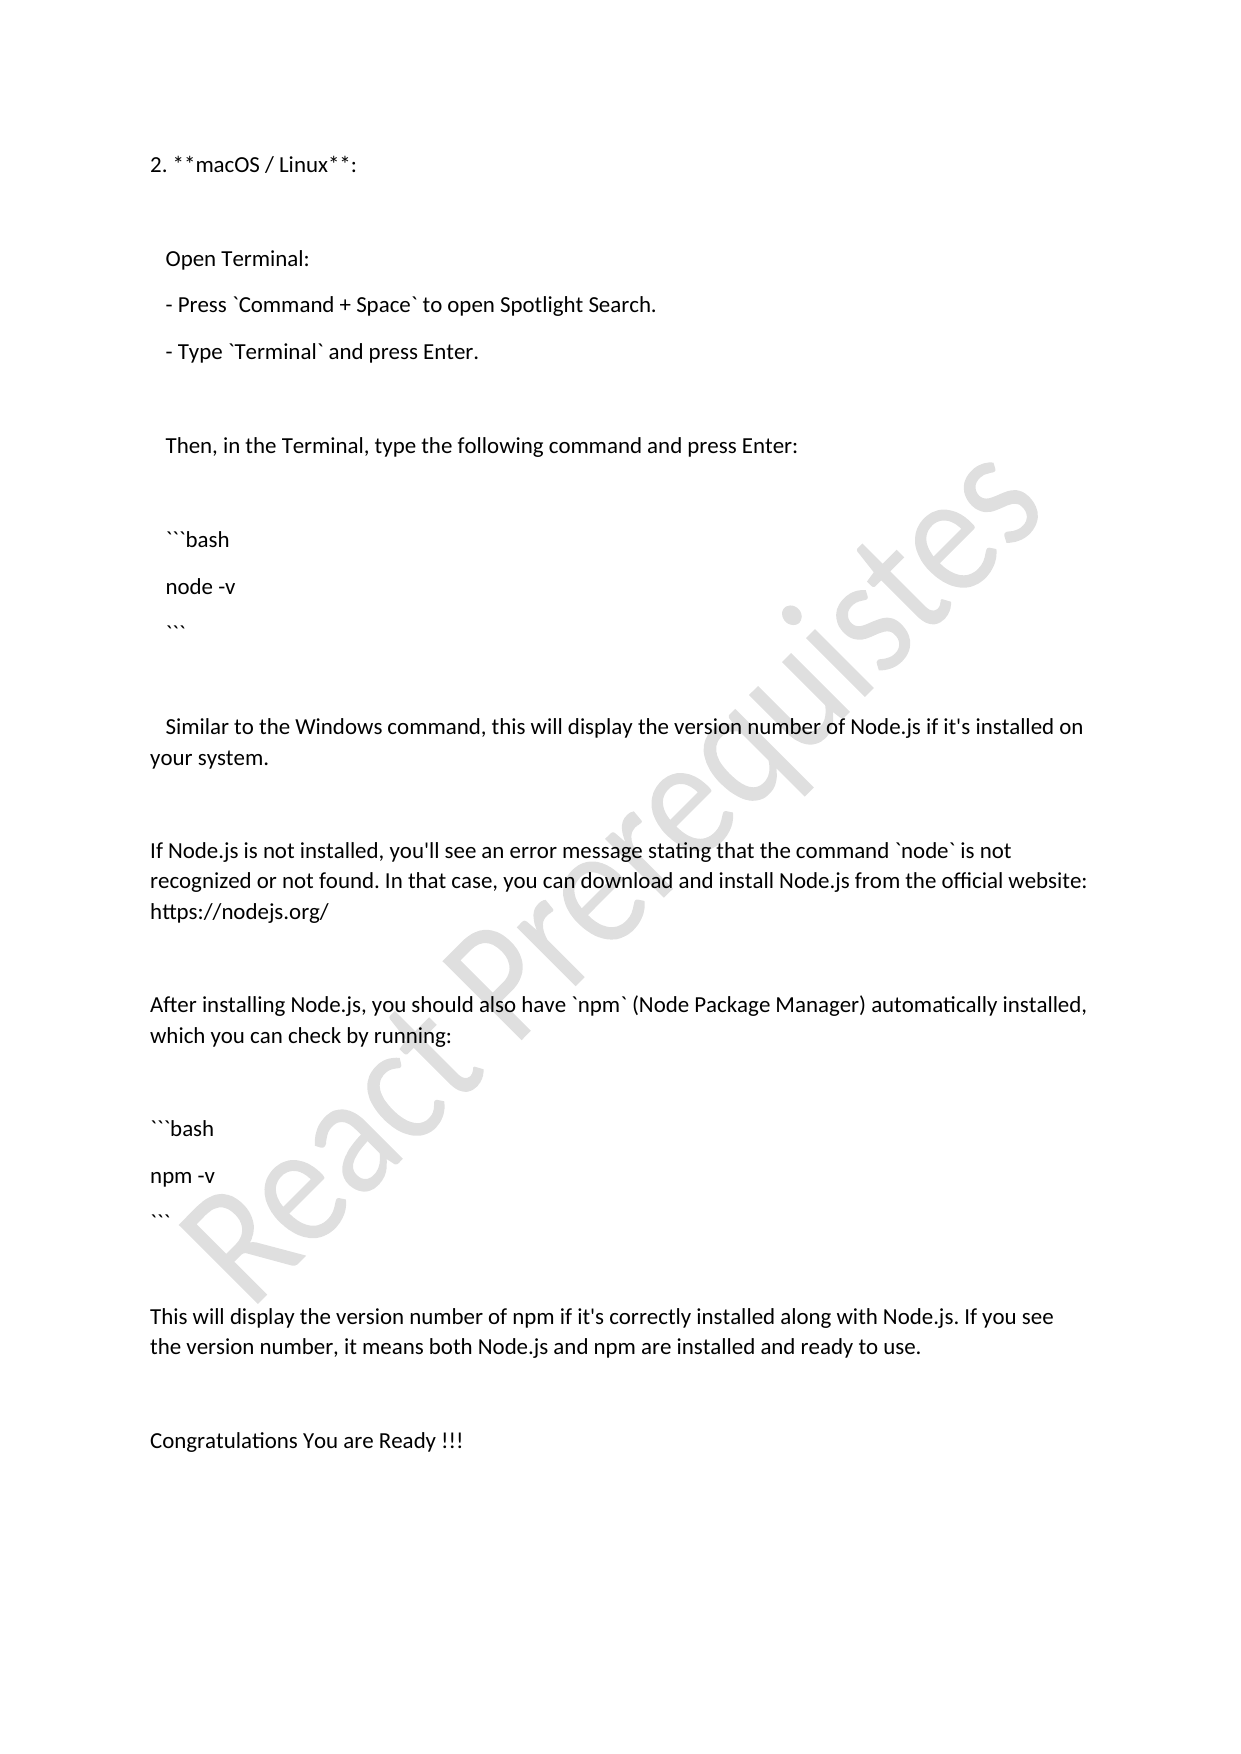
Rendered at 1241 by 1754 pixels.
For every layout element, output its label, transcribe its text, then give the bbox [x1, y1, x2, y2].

text Then, in the Terminal, type the following command and press Enter: [150, 431, 1090, 459]
text ``` [150, 619, 1090, 647]
text If Node.js is not installed, you'll see an error message stating that the command `node` is not recognized or not found. In that case, you can download and install Node.js from the official website: https://nodejs.org/ [150, 836, 1090, 925]
text Similar to the Windows command, this will display the version number of Node.js if it's installed on your system. [150, 712, 1090, 771]
text - Press `Command + Space` to open Spotlight Search. [150, 291, 1090, 319]
text ```bash [150, 1114, 1090, 1143]
text ``` [150, 1208, 1090, 1236]
text node -v [150, 572, 1090, 600]
text ```bash [150, 525, 1090, 553]
text 2. **macOS / Linux**: [150, 150, 1090, 178]
text Congratulations You are Ready !!! [150, 1426, 1090, 1454]
text After installing Node.js, you should also have `npm` (Node Package Manager) automatically installed, which you can check by running: [150, 991, 1090, 1049]
text This will display the version number of npm if it's correctly installed along with Node.js. If you see the version number, it means both Node.js and npm are installed and ready to use. [150, 1302, 1090, 1360]
text npm -v [150, 1161, 1090, 1189]
text - Type `Terminal` and press Enter. [150, 337, 1090, 366]
text Open Terminal: [150, 244, 1090, 272]
